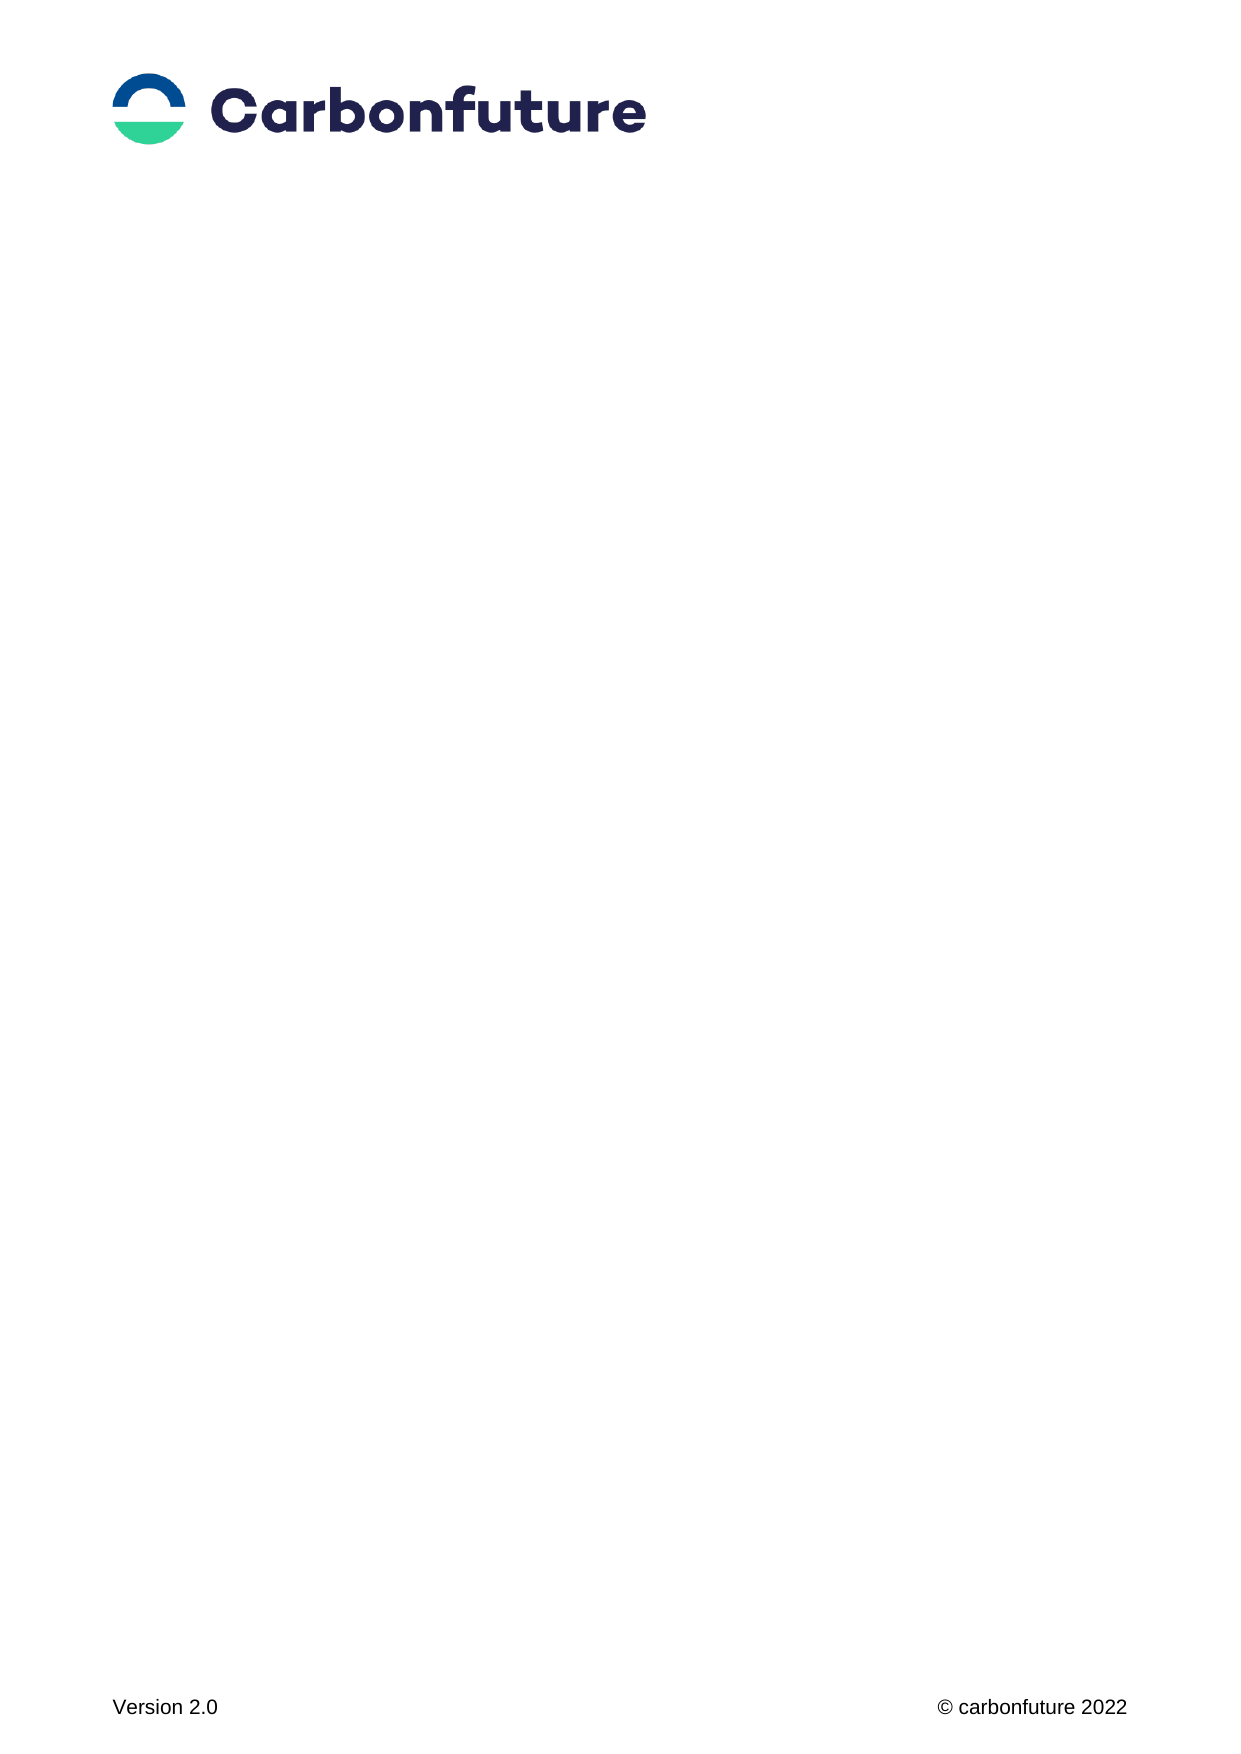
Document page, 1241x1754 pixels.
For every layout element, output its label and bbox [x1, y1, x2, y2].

picture [112, 71, 647, 145]
